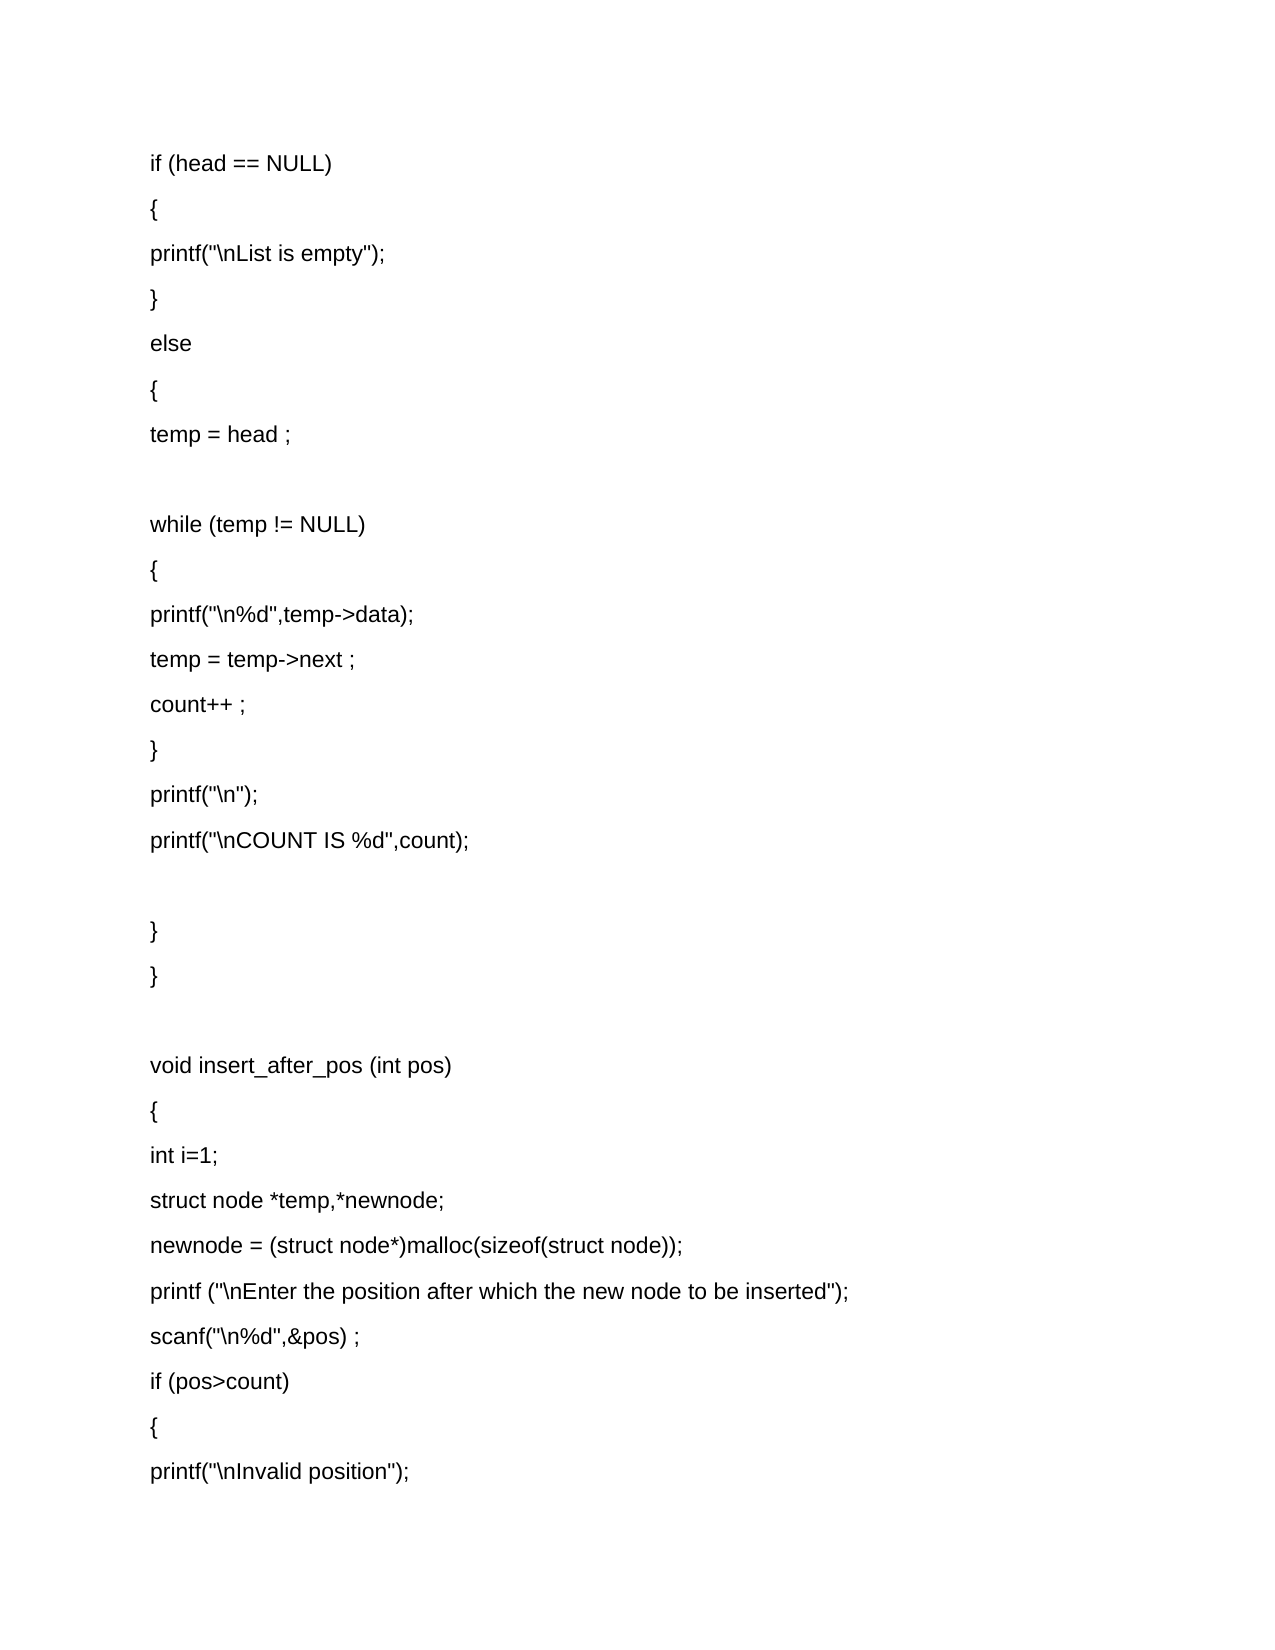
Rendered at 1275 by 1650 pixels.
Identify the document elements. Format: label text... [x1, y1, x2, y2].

text temp = head ; [150, 421, 1125, 447]
text newnode = (struct node*)malloc(sizeof(struct node)); [150, 1232, 1125, 1259]
text int i=1; [150, 1142, 1125, 1169]
text else [150, 330, 1125, 357]
text if (head == NULL) [150, 150, 1125, 176]
text printf("\nCOUNT IS %d",count); [150, 827, 1125, 853]
text { [150, 376, 1125, 402]
text printf("\n%d",temp->data); [150, 601, 1125, 627]
text { [150, 556, 1125, 582]
text { [150, 1097, 1125, 1123]
text } [150, 736, 1125, 763]
text temp = temp->next ; [150, 646, 1125, 672]
text { [150, 1413, 1125, 1439]
text printf("\nInvalid position"); [150, 1458, 1125, 1484]
text struct node *temp,*newnode; [150, 1187, 1125, 1214]
text } [150, 917, 1125, 943]
text printf("\nList is empty"); [150, 240, 1125, 267]
text } [150, 285, 1125, 312]
text printf ("\nEnter the position after which the new node to be inserted"); [150, 1278, 1125, 1304]
text printf("\n"); [150, 781, 1125, 808]
text while (temp != NULL) [150, 511, 1125, 537]
text count++ ; [150, 691, 1125, 718]
text scanf("\n%d",&pos) ; [150, 1323, 1125, 1349]
text } [150, 962, 1125, 988]
text if (pos>count) [150, 1368, 1125, 1394]
text void insert_after_pos (int pos) [150, 1052, 1125, 1078]
text { [150, 195, 1125, 221]
